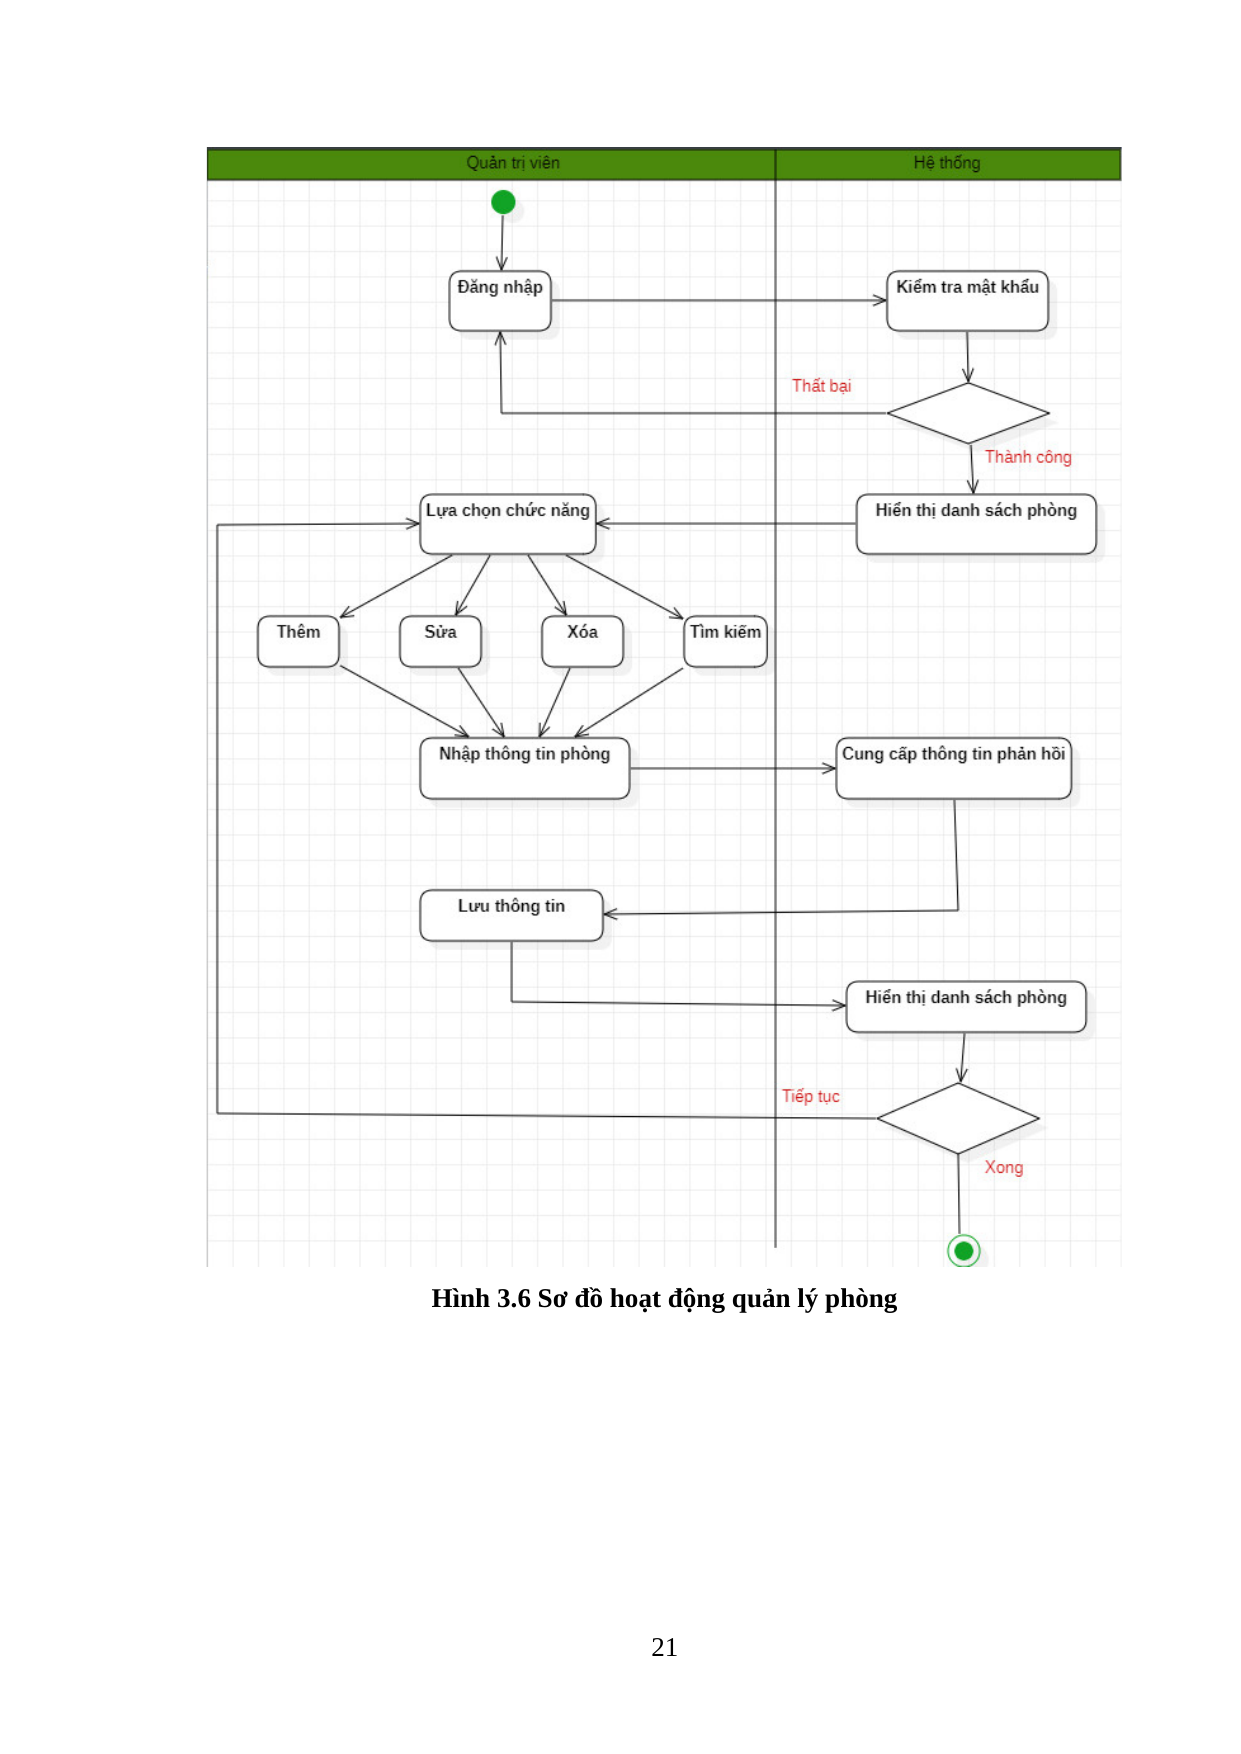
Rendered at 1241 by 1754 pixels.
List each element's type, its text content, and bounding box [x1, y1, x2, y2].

picture [206, 147, 1122, 1267]
text Hình 3.6 Sơ đồ hoạt động quản lý phòng [207, 1282, 1122, 1313]
